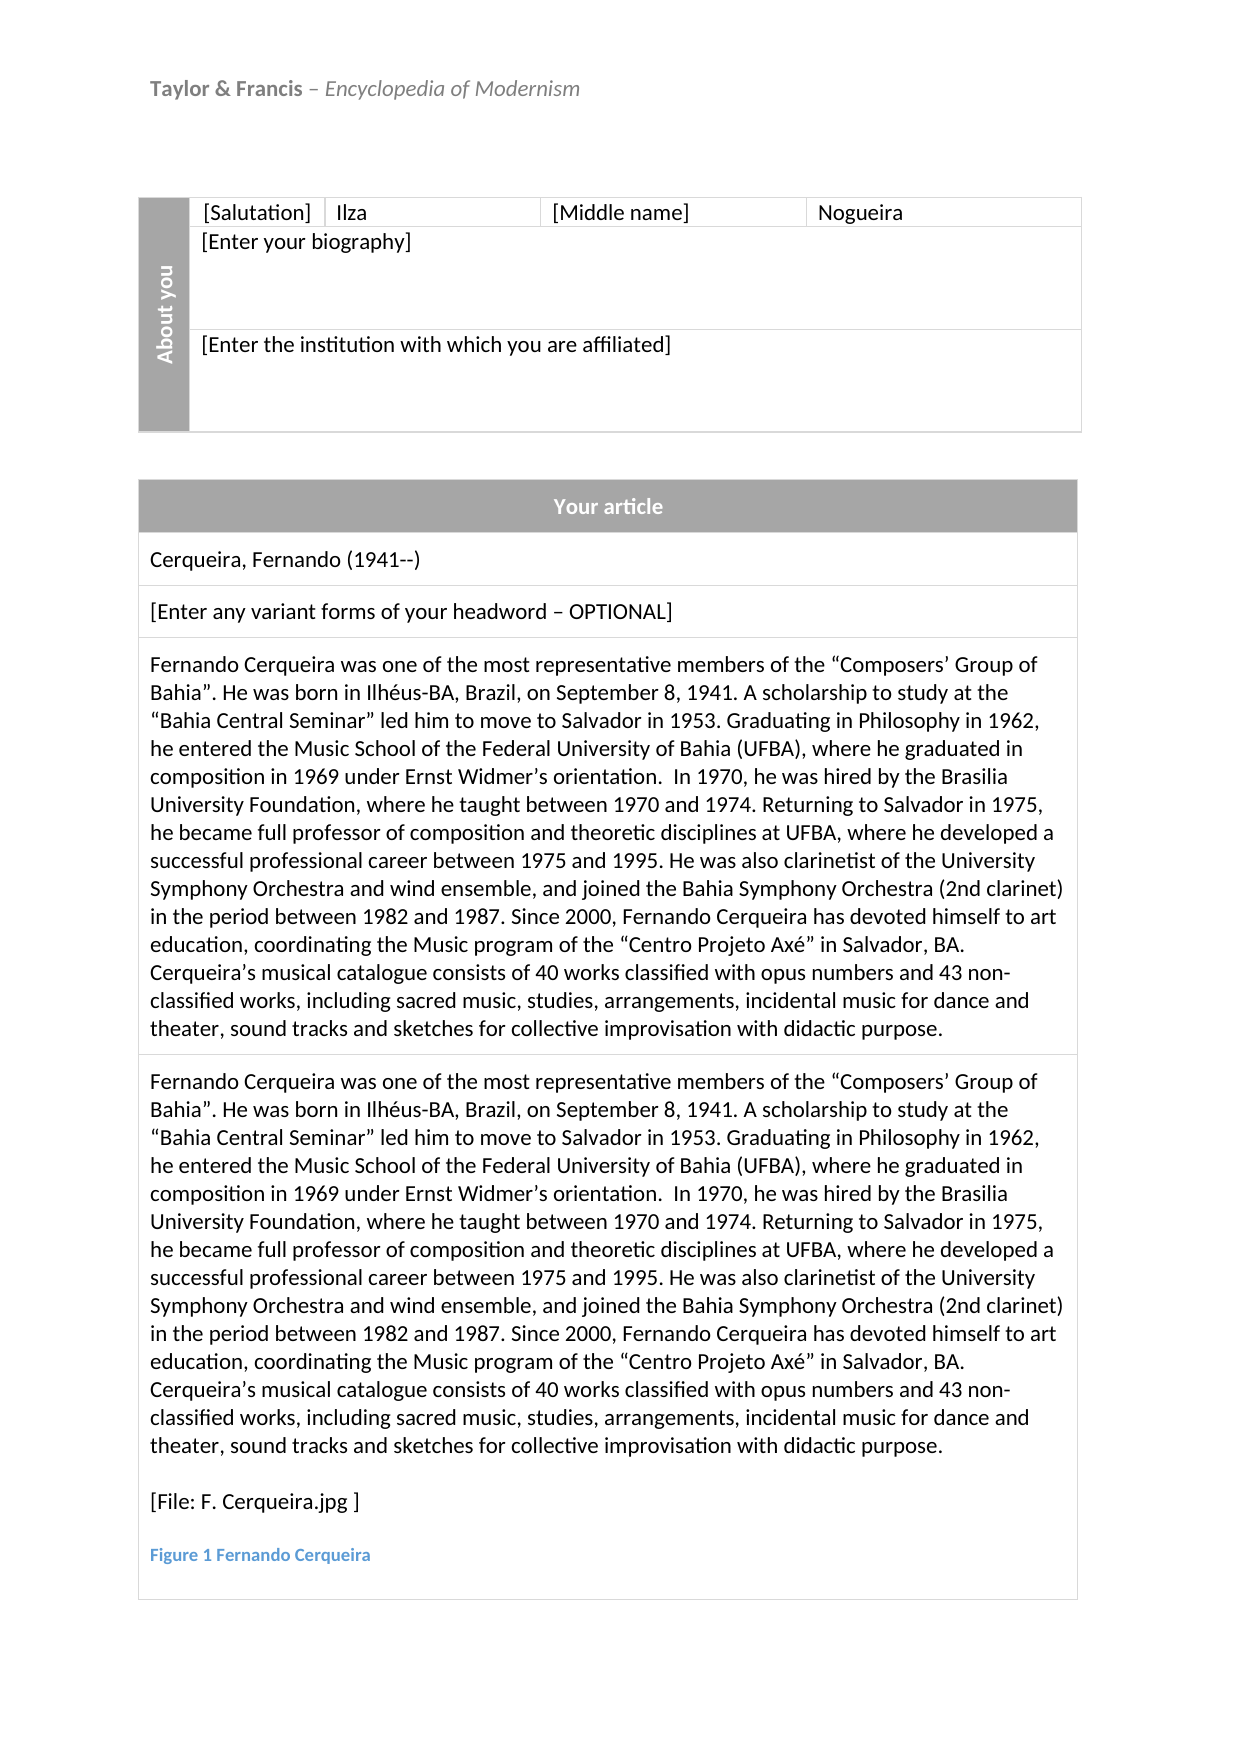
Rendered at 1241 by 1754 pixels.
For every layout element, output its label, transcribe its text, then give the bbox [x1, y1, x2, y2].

table_header About you [139, 198, 189, 431]
table_header Your article [139, 480, 1077, 532]
